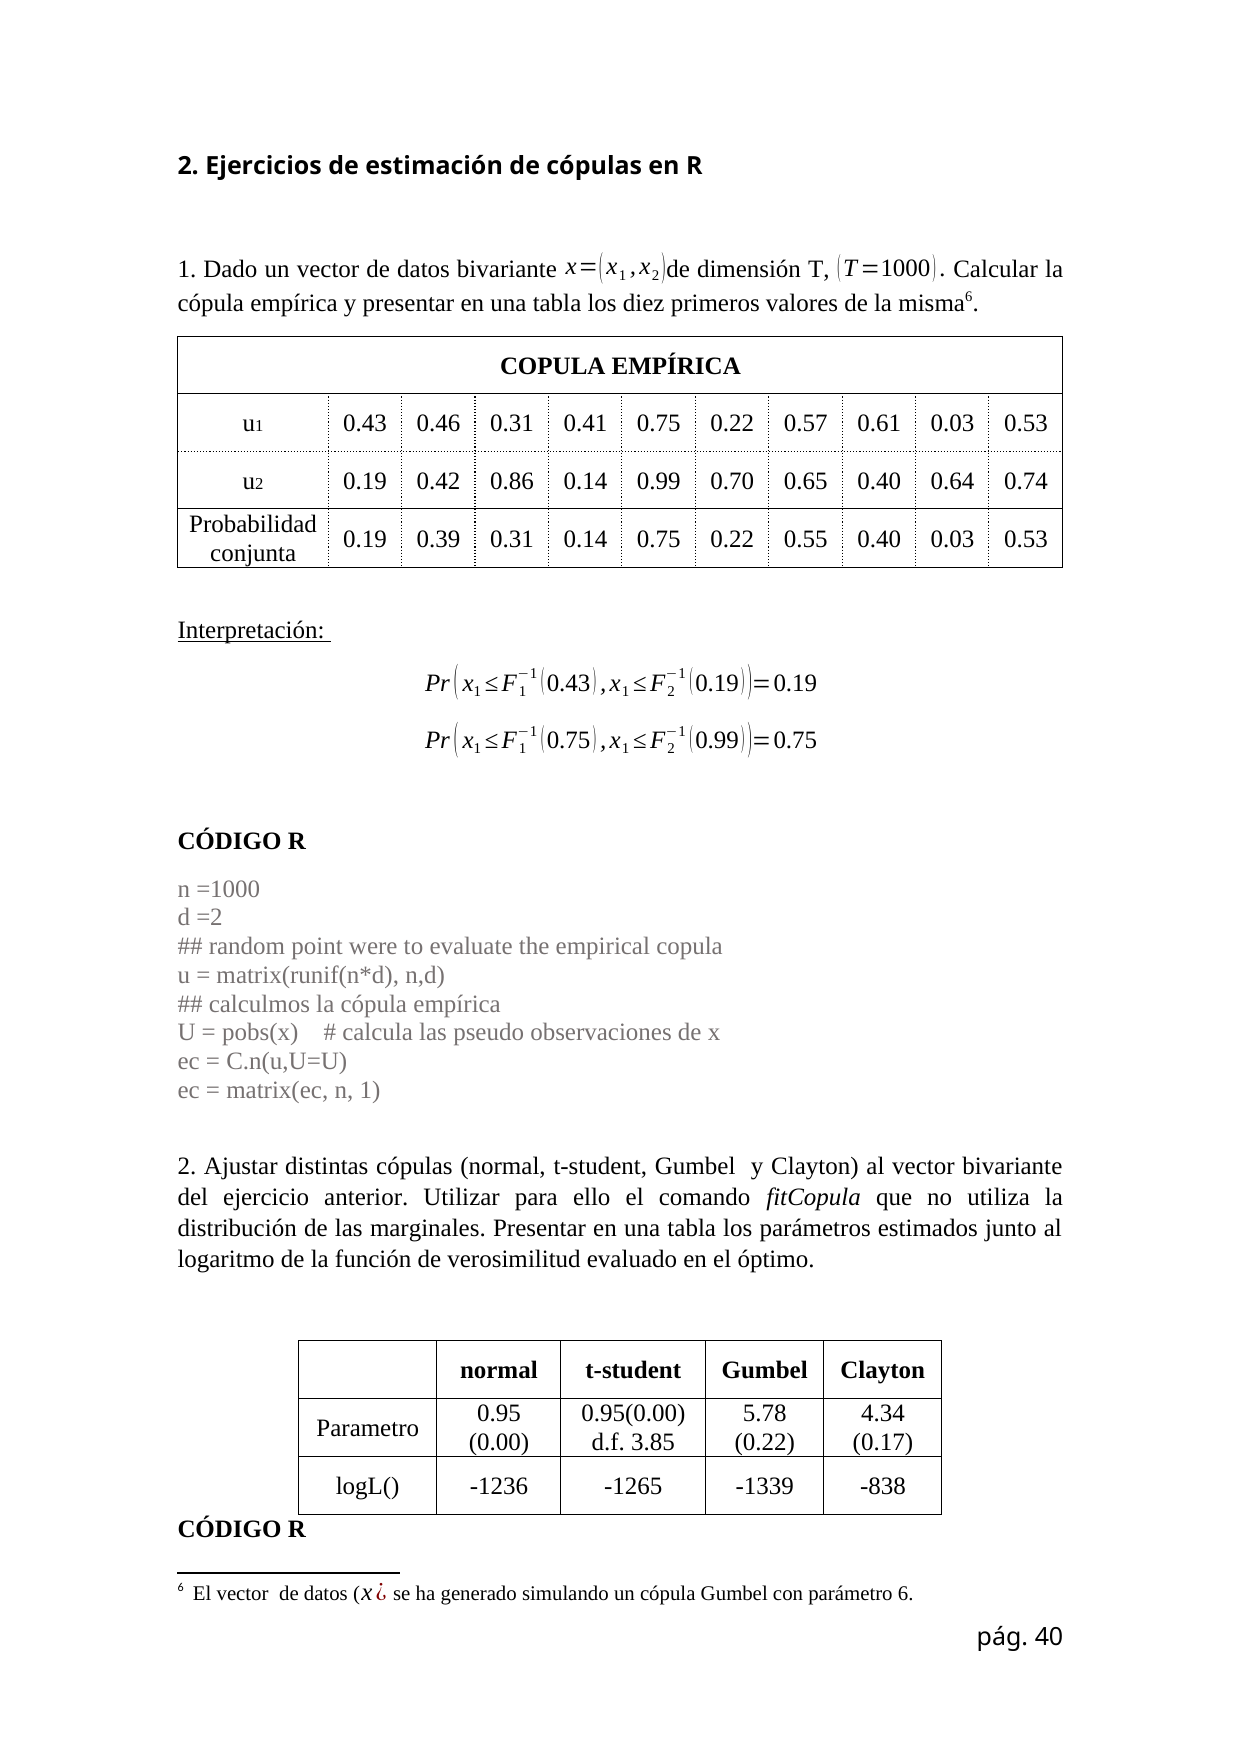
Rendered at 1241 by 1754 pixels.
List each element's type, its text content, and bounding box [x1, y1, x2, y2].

table_cell 0.22 [695, 509, 769, 567]
table_header Clayton [824, 1341, 941, 1397]
table_cell 4.34 (0.17) [824, 1399, 941, 1456]
table_cell 0.03 [916, 394, 989, 451]
table_cell 0.86 [475, 451, 548, 508]
table_cell Probabilidad conjunta [178, 509, 328, 567]
text 1. Dado un vector de datos bivariante de dimensión T, Calcular la cópula empírica y presentar en una tabla los diez primeros valores de la misma. [177, 251, 1063, 317]
table_header Gumbel [706, 1341, 823, 1397]
text Interpretación: [177, 616, 1063, 644]
text ec = matrix(ec, n, 1) [177, 1075, 1063, 1104]
table_cell 0.39 [401, 509, 475, 567]
text ec = C.n(u,U=U) [177, 1046, 1063, 1075]
table_cell 0.55 [769, 509, 842, 567]
text 2. Ajustar distintas cópulas (normal, t-student, Gumbel y Clayton) al vector bivariante del ejercicio anterior. Utilizar para ello el comando fitCopula que no utiliza la distribución de las marginales. Presentar en una tabla los parámetros estimados junto al logaritmo de la función de verosimilitud evaluado en el óptimo. [177, 1151, 1063, 1273]
table_header [299, 1341, 436, 1397]
table_cell -1236 [437, 1457, 560, 1513]
text CÓDIGO R [177, 1514, 1063, 1543]
table_cell 0.43 [328, 394, 401, 451]
text n =1000 [177, 874, 1063, 902]
table_cell 0.31 [475, 394, 548, 451]
table_cell 0.03 [916, 509, 989, 567]
table_cell 0.22 [695, 394, 769, 451]
table_cell 0.99 [622, 451, 695, 508]
table_cell Parametro [299, 1399, 436, 1456]
table_cell 0.61 [842, 394, 916, 451]
table_cell 0.41 [548, 394, 622, 451]
text CÓDIGO R [177, 826, 1063, 855]
text ## calculmos la cópula empírica [177, 989, 1063, 1017]
table_cell 0.95 (0.00) [437, 1399, 560, 1456]
table_cell 0.74 [989, 451, 1062, 508]
table_cell 0.95(0.00) d.f. 3.85 [561, 1399, 705, 1456]
table_cell u1 [178, 394, 328, 451]
table_cell 0.53 [989, 509, 1062, 567]
table_cell 0.31 [475, 509, 548, 567]
table_cell 5.78 (0.22) [706, 1399, 823, 1456]
table_cell logL() [299, 1457, 436, 1513]
table_cell 0.19 [328, 451, 401, 508]
table_cell 0.65 [769, 451, 842, 508]
table_cell 0.19 [328, 509, 401, 567]
text u = matrix(runif(n*d), n,d) [177, 960, 1063, 989]
table_cell u2 [178, 451, 328, 508]
table_cell 0.75 [622, 394, 695, 451]
table_cell 0.75 [622, 509, 695, 567]
table_cell 0.57 [769, 394, 842, 451]
text U = pobs(x) # calcula las pseudo observaciones de x [177, 1017, 1063, 1046]
table_cell -838 [824, 1457, 941, 1513]
text d =2 [177, 902, 1063, 931]
table_header COPULA EMPÍRICA [178, 337, 1062, 393]
table_cell 0.42 [401, 451, 475, 508]
table_cell 0.40 [842, 509, 916, 567]
table_cell 0.14 [548, 451, 622, 508]
table_cell 0.53 [989, 394, 1062, 451]
table_cell 0.64 [916, 451, 989, 508]
table_header normal [437, 1341, 560, 1397]
text ## random point were to evaluate the empirical copula [177, 931, 1063, 960]
table_cell -1339 [706, 1457, 823, 1513]
text 2. Ejercicios de estimación de cópulas en R [177, 148, 1063, 182]
table_cell 0.40 [842, 451, 916, 508]
table_cell 0.46 [401, 394, 475, 451]
table_cell -1265 [561, 1457, 705, 1513]
table_cell 0.70 [695, 451, 769, 508]
table_cell 0.14 [548, 509, 622, 567]
table_header t-student [561, 1341, 705, 1397]
